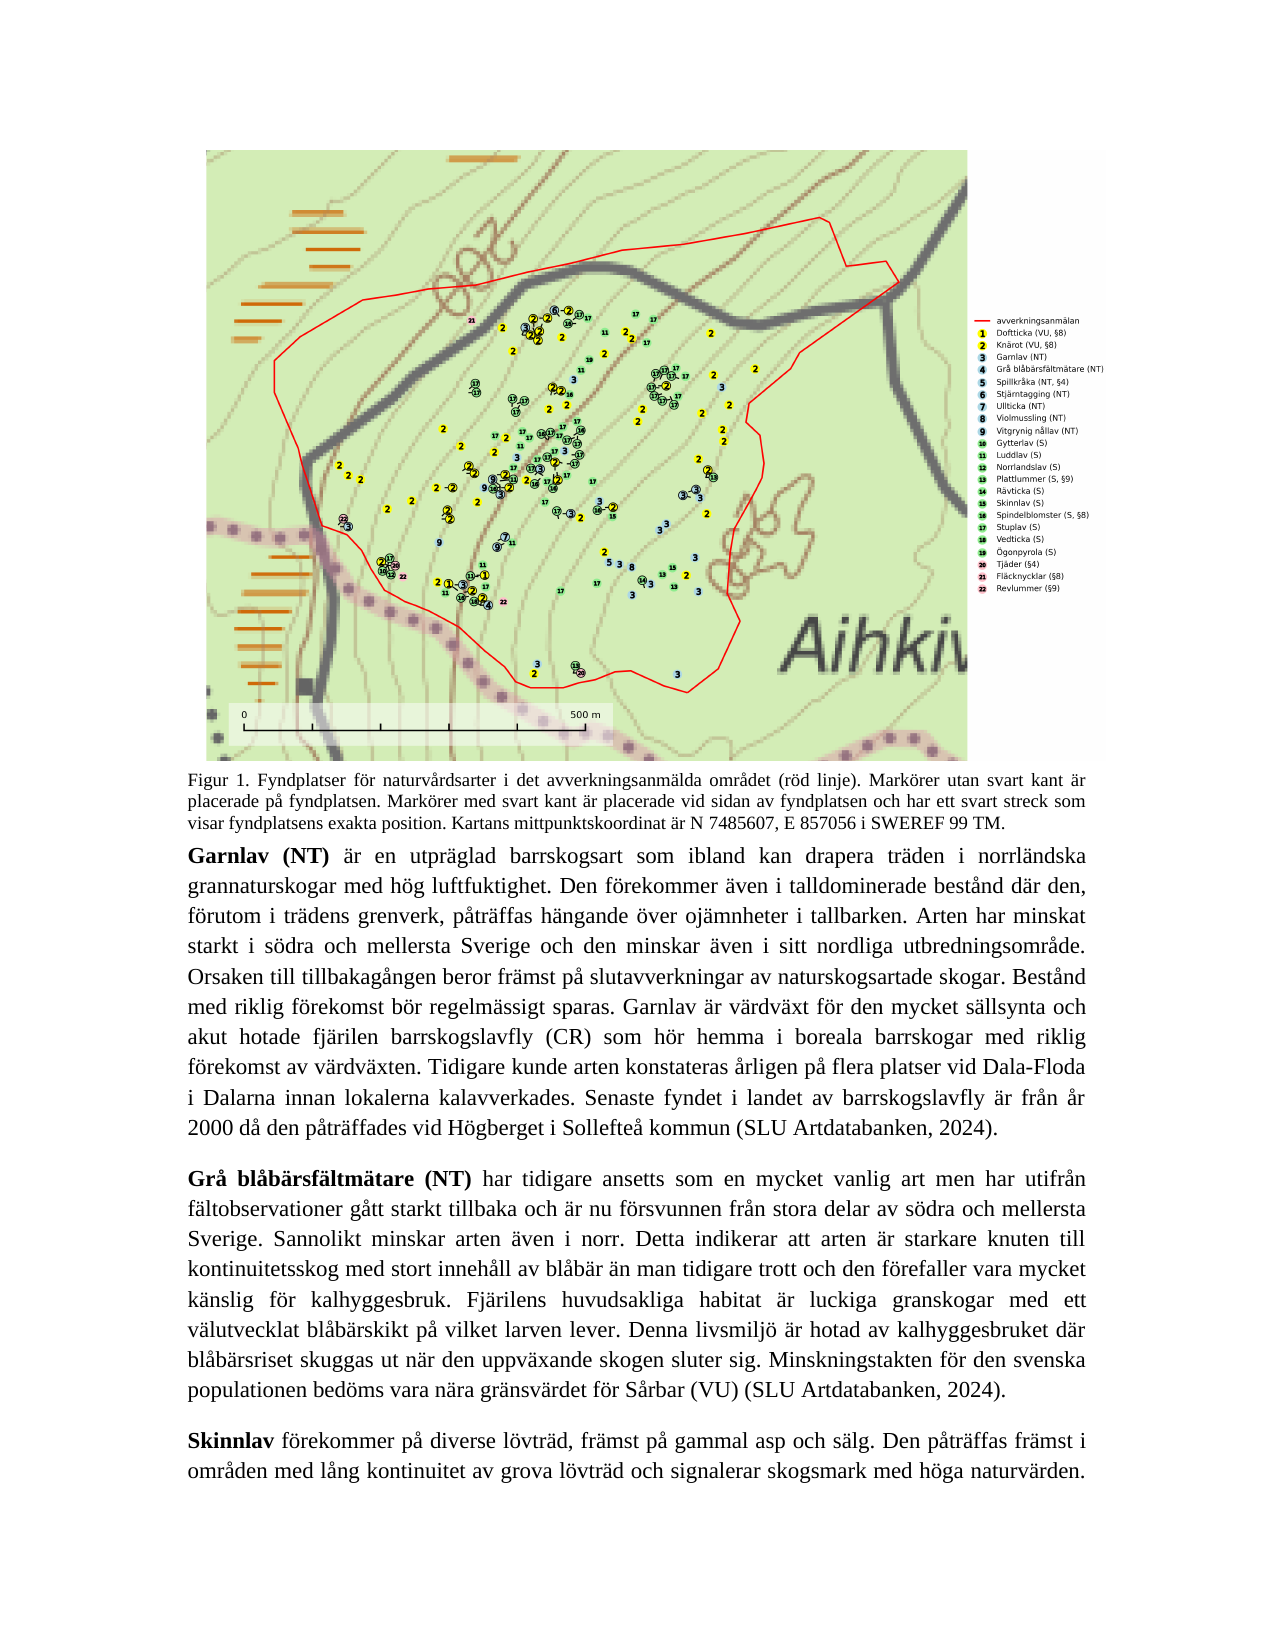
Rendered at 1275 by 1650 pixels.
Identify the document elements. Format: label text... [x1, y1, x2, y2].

picture [206, 150, 1107, 761]
text Figur 1. Fyndplatser för naturvårdsarter i det avverkningsanmälda området (röd linje). Markörer utan svart kant är placerade på fyndplatsen. Markörer med svart kant är placerade vid sidan av fyndplatsen och har ett svart streck som visar fyndplatsens exakta position. Kartans mittpunktskoordinat är N 7485607, E 857056 i SWEREF 99 TM. [187, 769, 1087, 833]
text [187, 1427, 1087, 1484]
text Garnlav (NT) är en utpräglad barrskogsart som ibland kan drapera träden i norrländska grannaturskogar med hög luftfuktighet. Den förekommer även i talldominerade bestånd där den, förutom i trädens grenverk, påträffas hängande över ojämnheter i tallbarken. Arten har minskat starkt i södra och mellersta Sverige och den minskar även i sitt nordliga utbredningsområde. Orsaken till tillbakagången beror främst på slutavverkningar av naturskogsartade skogar. Bestånd med riklig förekomst bör regelmässigt sparas. Garnlav är värdväxt för den mycket sällsynta och akut hotade fjärilen barrskogslavfly (CR) som hör hemma i boreala barrskogar med riklig förekomst av värdväxten. Tidigare kunde arten konstateras årligen på flera platser vid Dala-Floda i Dalarna innan lokalerna kalavverkades. Senaste fyndet i landet av barrskogslavfly är från år 2000 då den påträffades vid Högberget i Sollefteå kommun (SLU Artdatabanken, 2024). [187, 842, 1087, 1140]
text Grå blåbärsfältmätare (NT) har tidigare ansetts som en mycket vanlig art men har utifrån fältobservationer gått starkt tillbaka och är nu försvunnen från stora delar av södra och mellersta Sverige. Sannolikt minskar arten även i norr. Detta indikerar att arten är starkare knuten till kontinuitetsskog med stort innehåll av blåbär än man tidigare trott och den förefaller vara mycket känslig för kalhyggesbruk. Fjärilens huvudsakliga habitat är luckiga granskogar med ett välutvecklat blåbärskikt på vilket larven lever. Denna livsmiljö är hotad av kalhyggesbruket där blåbärsriset skuggas ut när den uppväxande skogen sluter sig. Minskningstakten för den svenska populationen bedöms vara nära gränsvärdet för Sårbar (VU) (SLU Artdatabanken, 2024). [187, 1165, 1087, 1403]
